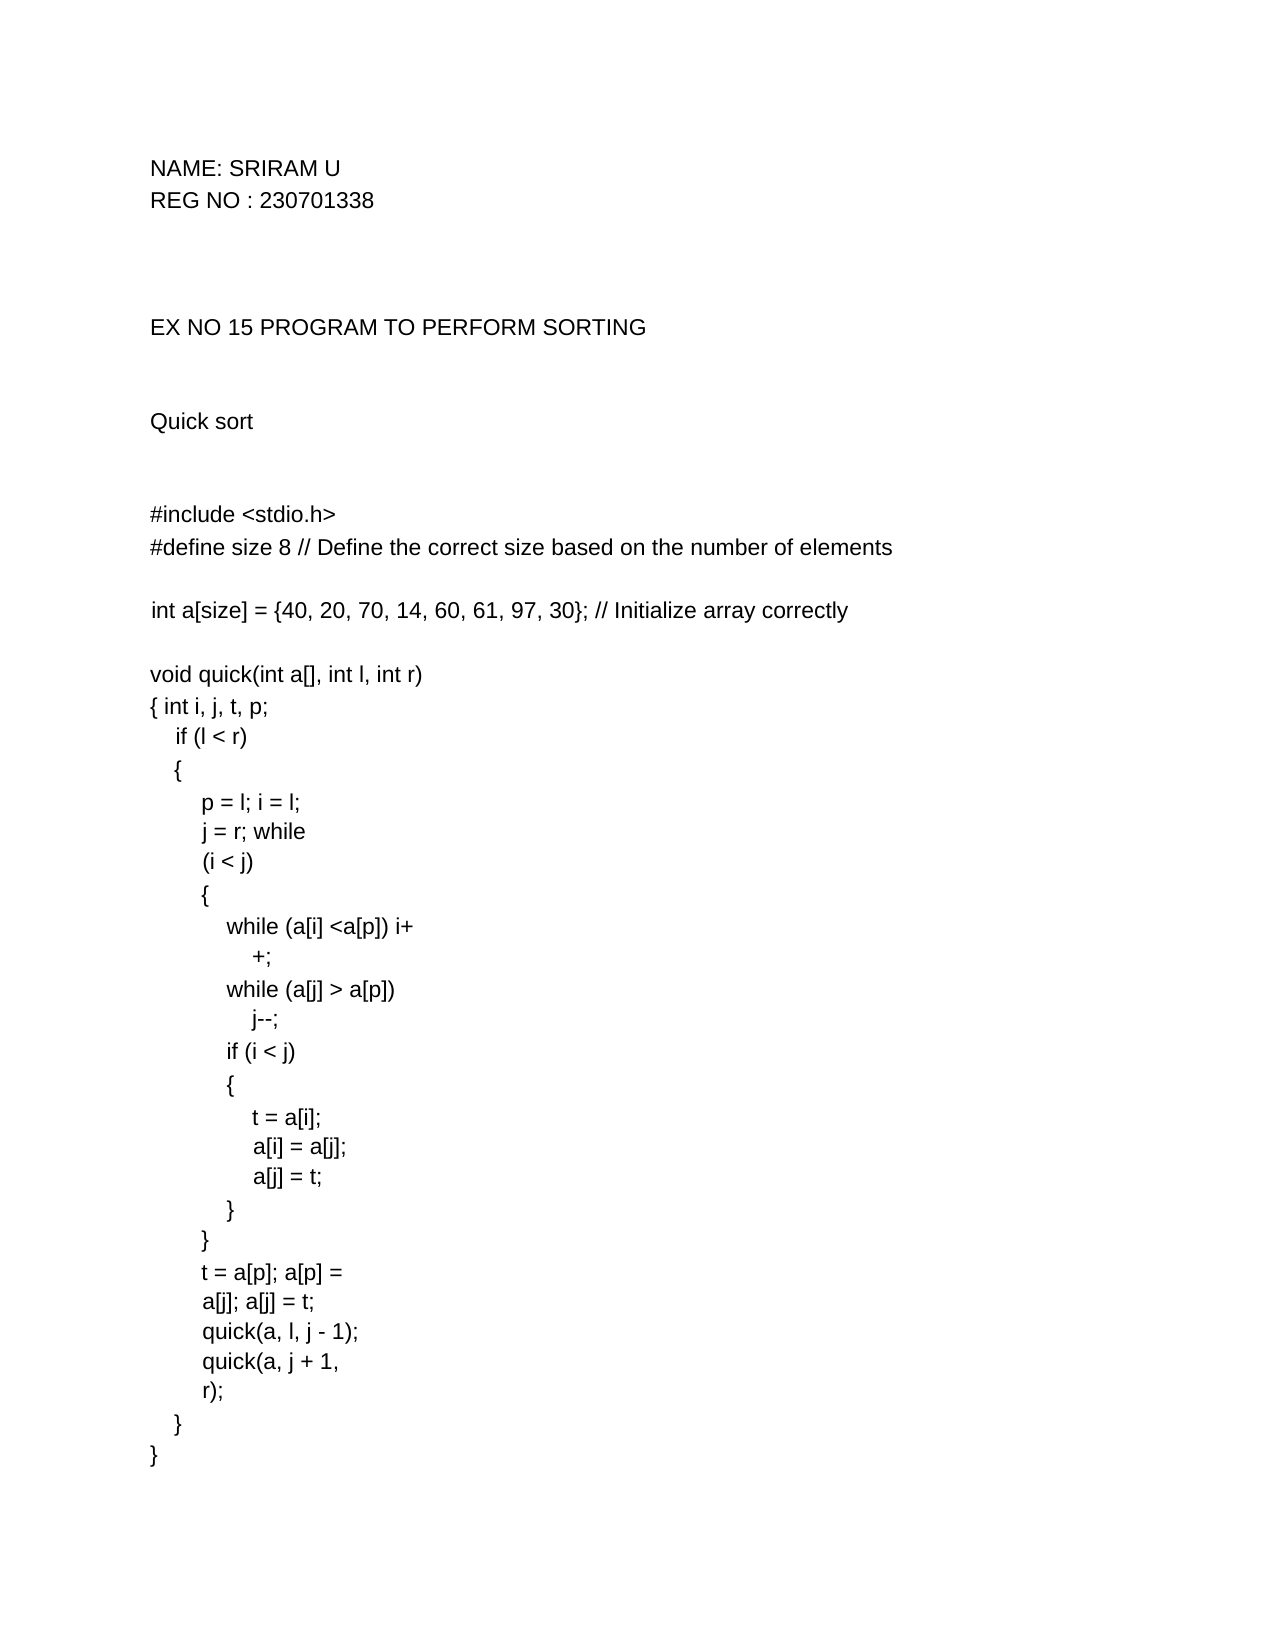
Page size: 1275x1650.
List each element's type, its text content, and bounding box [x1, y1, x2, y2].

text Quick sort [150, 408, 898, 434]
text while (a[j] > a[p]) j--; [226, 976, 422, 1032]
text p = l; i = l; j = r; while (i < j) [201, 788, 311, 874]
text EX NO 15 PROGRAM TO PERFORM SORTING [150, 314, 898, 340]
text #include <stdio.h> [150, 501, 898, 528]
text } [226, 1196, 898, 1222]
text { [174, 756, 898, 782]
text { int i, j, t, p; if (l < r) [150, 693, 280, 749]
text { [226, 1071, 898, 1097]
text t = a[p]; a[p] = a[j]; a[j] = t; quick(a, l, j - 1); quick(a, j + 1, r); [201, 1259, 366, 1404]
text } [150, 1441, 898, 1467]
text } [201, 1226, 898, 1252]
text t = a[i]; a[i] = a[j]; a[j] = t; [252, 1103, 352, 1189]
text #define size 8 // Define the correct size based on the number of elements int a[size] = {40, 20, 70, 14, 60, 61, 97, 30}; // Initialize array correctly [150, 534, 898, 624]
text NAME: SRIRAM U [150, 155, 898, 181]
text while (a[i] <a[p]) i++; [226, 913, 427, 969]
text if (i < j) [226, 1038, 898, 1064]
text { [201, 881, 898, 907]
text REG NO : 230701338 [150, 187, 898, 214]
text } [174, 1410, 898, 1436]
text void quick(int a[], int l, int r) [150, 661, 898, 687]
